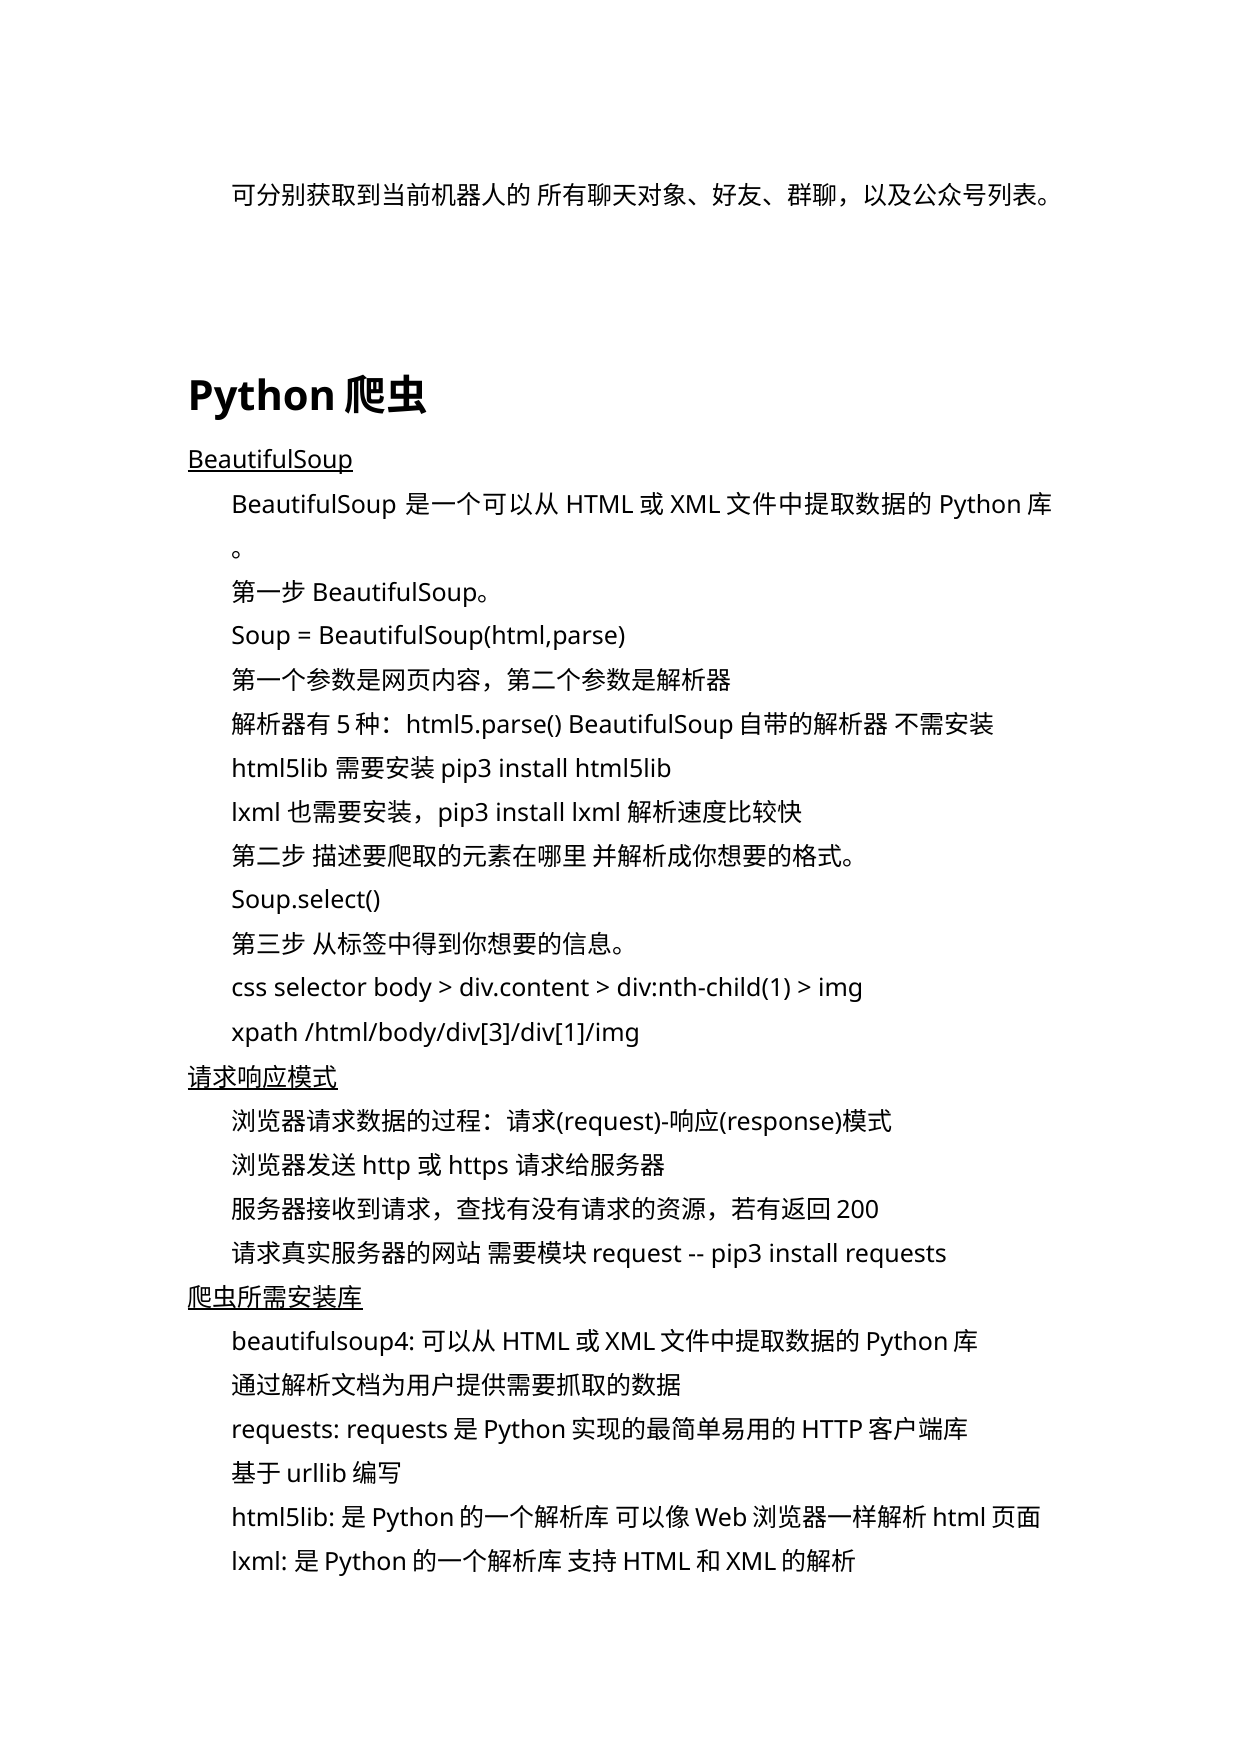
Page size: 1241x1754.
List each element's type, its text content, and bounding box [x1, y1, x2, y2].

text 第一步 BeautifulSoup。 [187, 568, 1053, 613]
text 可分别获取到当前机器人的 所有聊天对象、好友、群聊，以及公众号列表。 [187, 172, 1053, 216]
text xpath /html/body/div[3]/div[1]/img [187, 1009, 1053, 1053]
text 请求真实服务器的网站 需要模块request -- pip3 install requests [187, 1229, 1053, 1273]
text html5lib: 是Python的一个解析库 可以像Web浏览器一样解析html页面 [187, 1494, 1053, 1538]
text Soup = BeautifulSoup(html,parse) [187, 613, 1053, 657]
text Python爬虫 [187, 348, 1053, 436]
text 基于urllib编写 [187, 1450, 1053, 1494]
text BeautifulSoup 是一个可以从HTML或XML文件中提取数据的Python库 。 [187, 480, 1053, 568]
text css selector body > div.content > div:nth-child(1) > img [187, 965, 1053, 1009]
text lxml 也需要安装，pip3 install lxml 解析速度比较快 [187, 789, 1053, 833]
text 第三步 从标签中得到你想要的信息。 [187, 921, 1053, 965]
text 请求响应模式 [187, 1053, 1053, 1097]
text 第一个参数是网页内容，第二个参数是解析器 [187, 657, 1053, 701]
text html5lib 需要安装 pip3 install html5lib [187, 745, 1053, 789]
text beautifulsoup4: 可以从HTML或XML文件中提取数据的Python库 [187, 1318, 1053, 1362]
text requests: requests是Python实现的最简单易用的HTTP客户端库 [187, 1406, 1053, 1450]
text lxml: 是Python的一个解析库 支持HTML和XML的解析 [187, 1538, 1053, 1582]
text Soup.select() [187, 877, 1053, 921]
text 浏览器请求数据的过程：请求(request)-响应(response)模式 [187, 1097, 1053, 1141]
text 浏览器发送 http 或 https 请求给服务器 [187, 1141, 1053, 1185]
text 服务器接收到请求，查找有没有请求的资源，若有返回200 [187, 1185, 1053, 1229]
text 第二步 描述要爬取的元素在哪里 并解析成你想要的格式。 [187, 833, 1053, 877]
text 解析器有5种：html5.parse() BeautifulSoup自带的解析器 不需安装 [187, 701, 1053, 745]
text BeautifulSoup [187, 436, 1053, 480]
text 爬虫所需安装库 [187, 1273, 1053, 1318]
text 通过解析文档为用户提供需要抓取的数据 [187, 1362, 1053, 1406]
